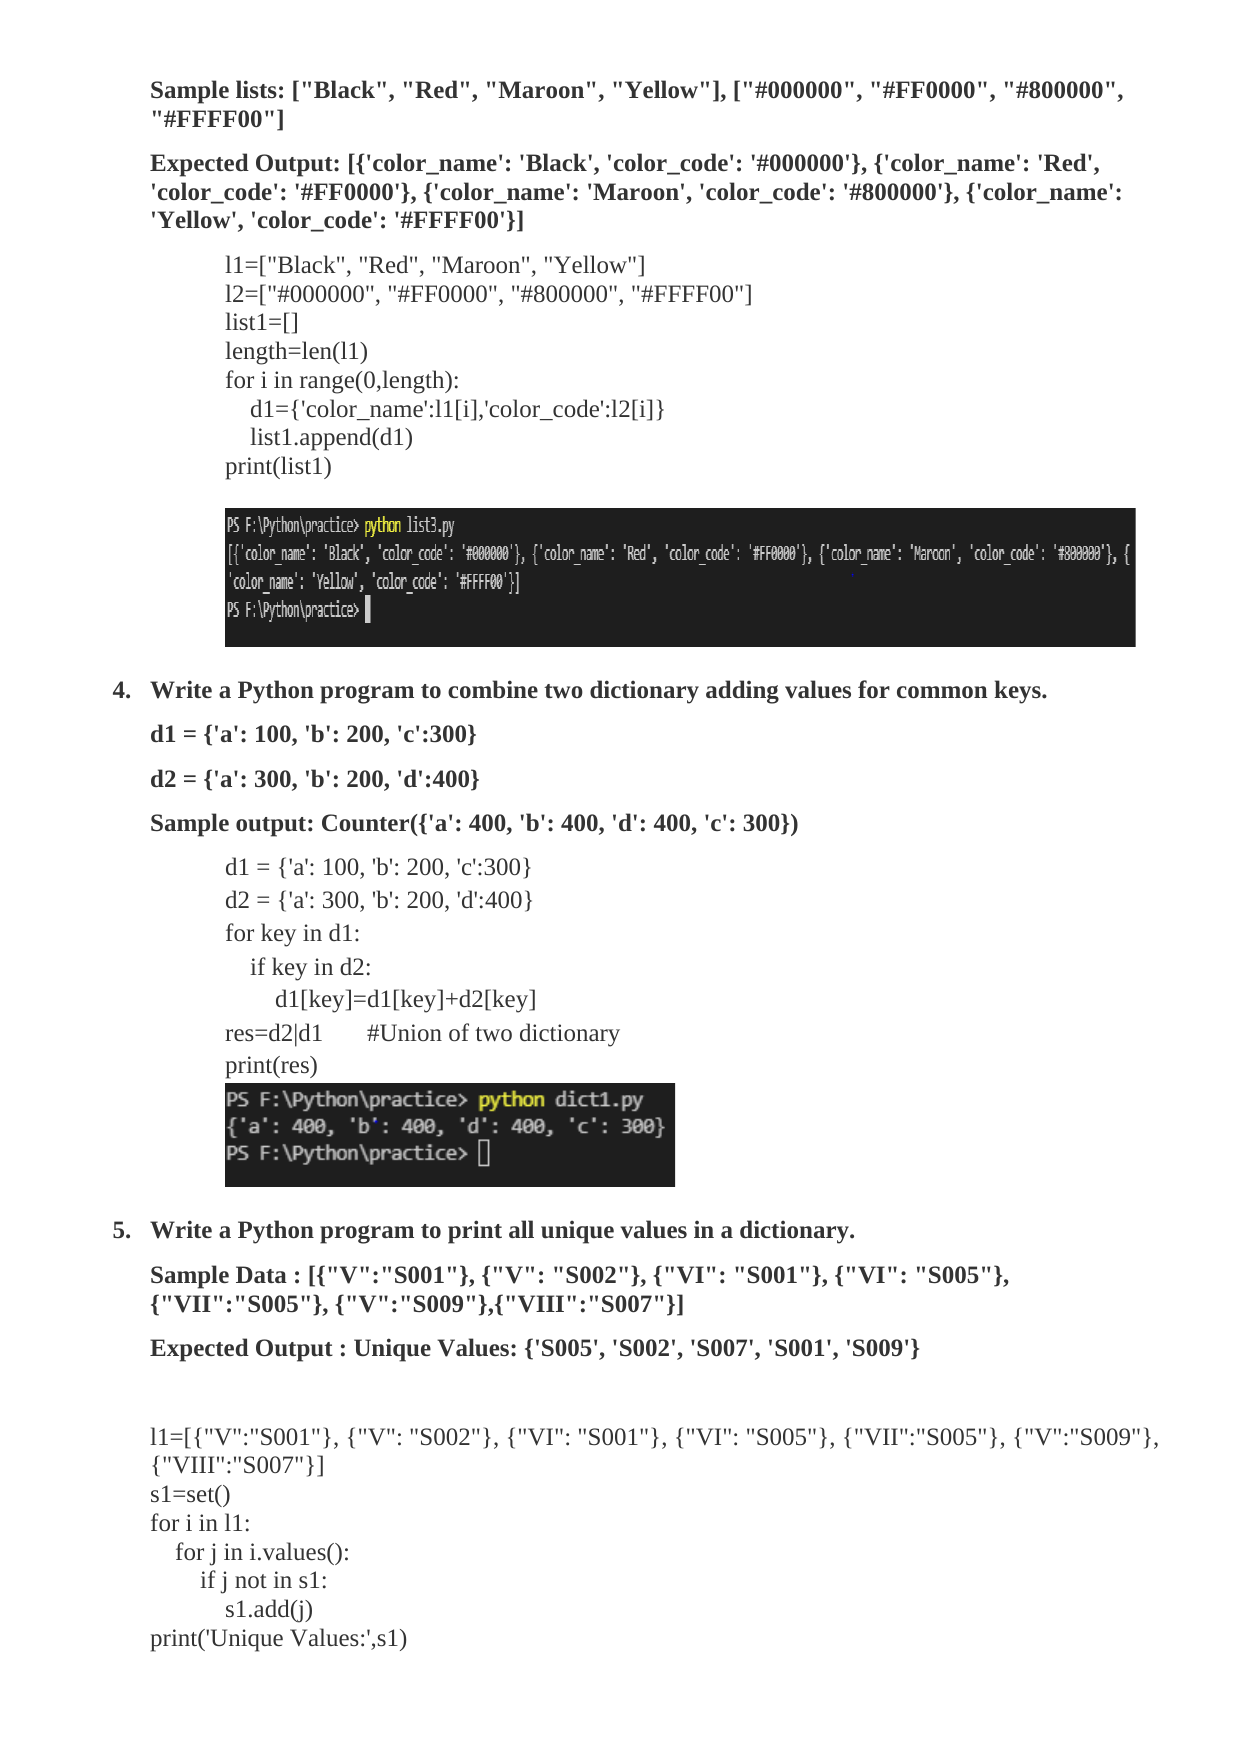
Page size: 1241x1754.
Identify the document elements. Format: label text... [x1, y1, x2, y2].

text Sample Data : [{"V":"S001"}, {"V": "S002"}, {"VI": "S001"}, {"VI": "S005"}, {"VII":"S005"}, {"V":"S009"},{"VIII":"S007"}] [150, 1260, 1165, 1317]
text Sample lists: ["Black", "Red", "Maroon", "Yellow"], ["#000000", "#FF0000", "#800000", "#FFFF00"] [150, 75, 1165, 132]
text Expected Output: [{'color_name': 'Black', 'color_code': '#000000'}, {'color_name': 'Red', 'color_code': '#FF0000'}, {'color_name': 'Maroon', 'color_code': '#800000'}, {'color_name': 'Yellow', 'color_code': '#FFFF00'}] [150, 148, 1165, 234]
text l2=["#000000", "#FF0000", "#800000", "#FFFF00"] [225, 279, 1165, 307]
text d1={'color_name':l1[i],'color_code':l2[i]} [225, 394, 1165, 422]
picture [225, 1083, 675, 1187]
list Write a Python program to combine two dictionary adding values for common keys. [112, 675, 1165, 704]
text print(res) [150, 1051, 1165, 1079]
text d1 = {'a': 100, 'b': 200, 'c':300} [75, 719, 1165, 748]
text Expected Output : Unique Values: {'S005', 'S002', 'S007', 'S001', 'S009'} [75, 1333, 1165, 1362]
text l1=["Black", "Red", "Maroon", "Yellow"] [225, 250, 1165, 279]
list Write a Python program to print all unique values in a dictionary. [112, 1216, 1165, 1244]
text d2 = {'a': 300, 'b': 200, 'd':400} [150, 764, 1165, 792]
text print(list1) [225, 451, 1165, 480]
text length=len(l1) [225, 336, 1165, 365]
text d1[key]=d1[key]+d2[key] [150, 984, 1165, 1013]
text for i in l1: [75, 1508, 1165, 1537]
text list1=[] [225, 307, 1165, 336]
text d2 = {'a': 300, 'b': 200, 'd':400} [150, 886, 1165, 914]
text if j not in s1: [75, 1566, 1165, 1594]
picture [225, 508, 1136, 647]
text res=d2|d1 #Union of two dictionary [150, 1018, 1165, 1046]
text s1=set() [75, 1479, 1165, 1508]
text for j in i.values(): [75, 1537, 1165, 1566]
text list1.append(d1) [225, 422, 1165, 451]
text s1.add(j) [75, 1594, 1165, 1623]
text for i in range(0,length): [225, 365, 1165, 394]
text for key in d1: [150, 918, 1165, 947]
text if key in d2: [150, 952, 1165, 980]
text l1=[{"V":"S001"}, {"V": "S002"}, {"VI": "S001"}, {"VI": "S005"}, {"VII":"S005"}, {"V":"S009"},{"VIII":"S007"}] [150, 1422, 1165, 1479]
text Sample output: Counter({'a': 400, 'b': 400, 'd': 400, 'c': 300}) [75, 808, 1165, 837]
text d1 = {'a': 100, 'b': 200, 'c':300} [150, 852, 1165, 881]
text print('Unique Values:',s1) [75, 1623, 1165, 1652]
